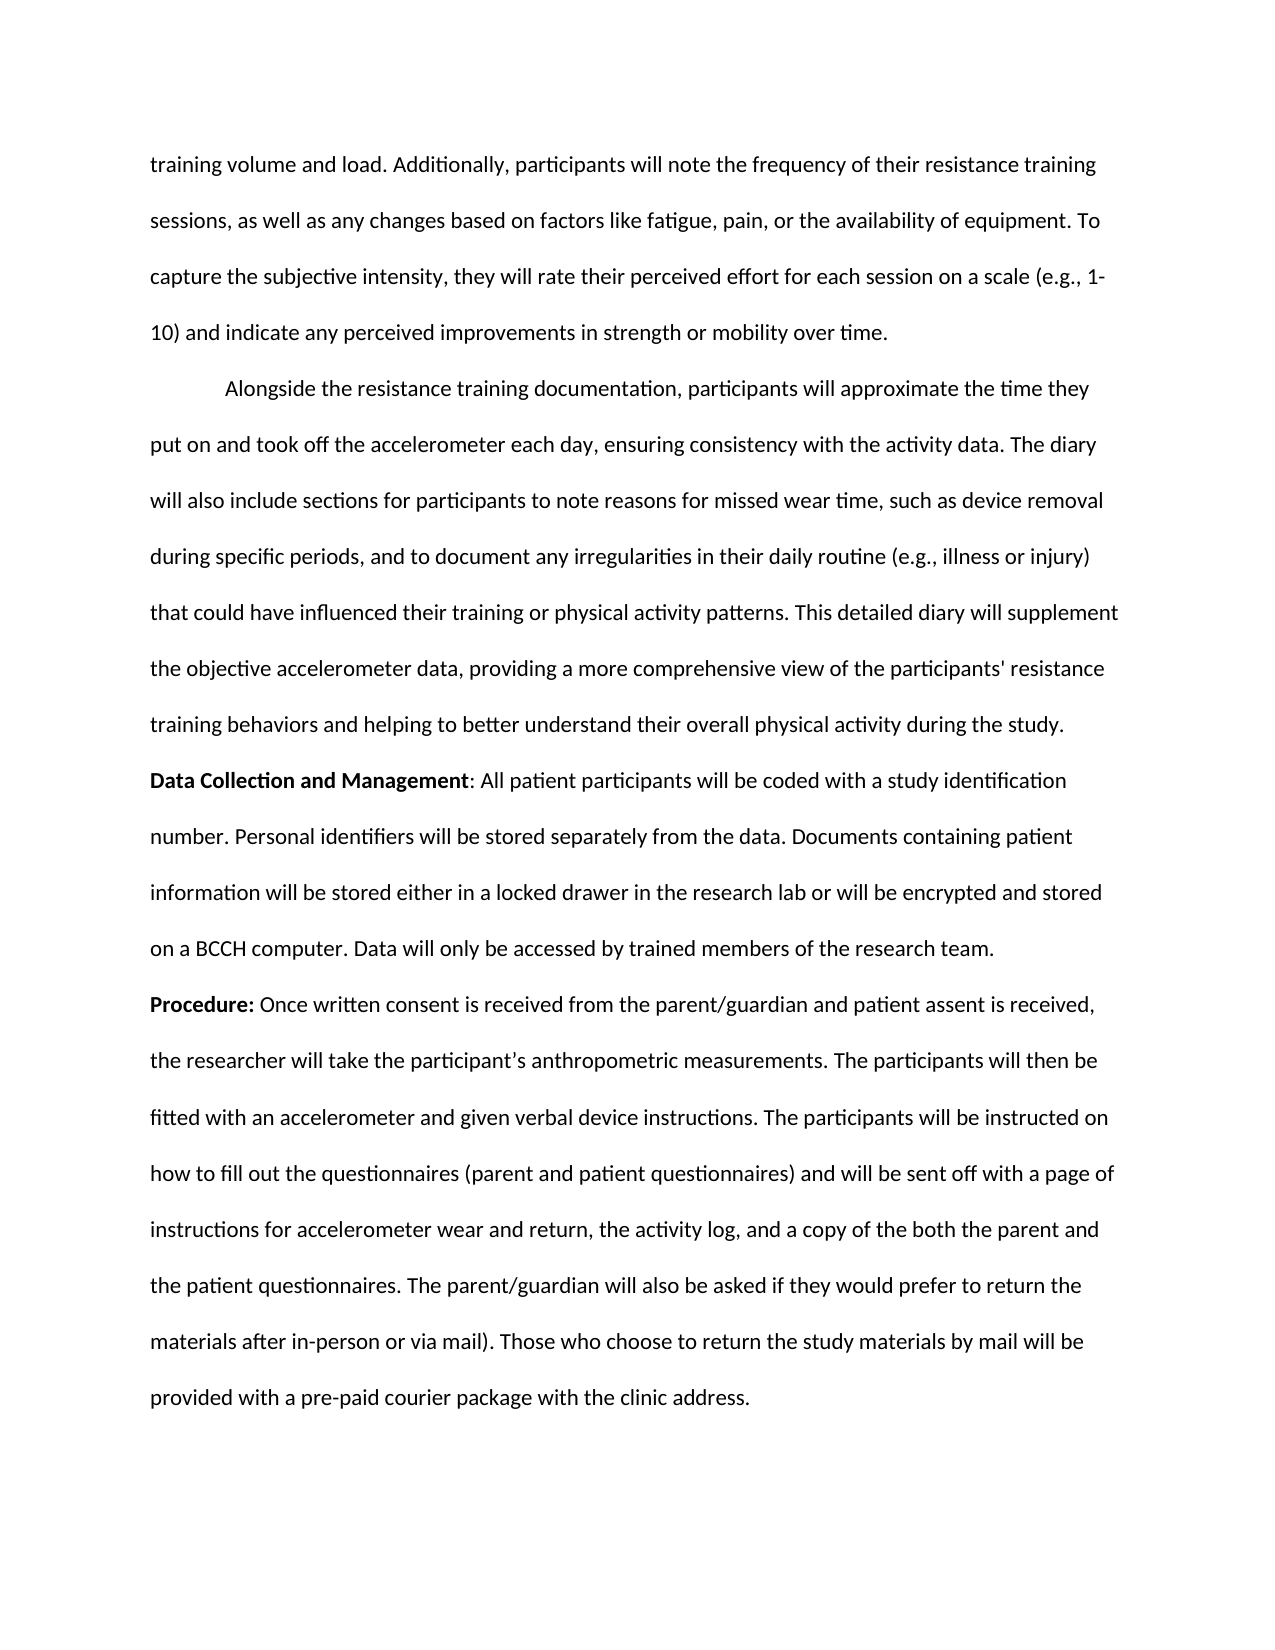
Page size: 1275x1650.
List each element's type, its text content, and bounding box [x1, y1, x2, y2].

text Procedure: Once written consent is received from the parent/guardian and patient assent is received, the researcher will take the participant’s anthropometric measurements. The participants will then be fitted with an accelerometer and given verbal device instructions. The participants will be instructed on how to fill out the questionnaires (parent and patient questionnaires) and will be sent off with a page of instructions for accelerometer wear and return, the activity log, and a copy of the both the parent and the patient questionnaires. The parent/guardian will also be asked if they would prefer to return the materials after in-person or via mail). Those who choose to return the study materials by mail will be provided with a pre-paid courier package with the clinic address. [150, 991, 1125, 1411]
text Data Collection and Management: All patient participants will be coded with a study identification number. Personal identifiers will be stored separately from the data. Documents containing patient information will be stored either in a locked drawer in the research lab or will be encrypted and stored on a BCCH computer. Data will only be accessed by trained members of the research team. [150, 766, 1125, 963]
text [150, 150, 1125, 346]
text Alongside the resistance training documentation, participants will approximate the time they put on and took off the accelerometer each day, ensuring consistency with the activity data. The diary will also include sections for participants to note reasons for missed wear time, such as device removal during specific periods, and to document any irregularities in their daily routine (e.g., illness or injury) that could have influenced their training or physical activity patterns. This detailed diary will supplement the objective accelerometer data, providing a more comprehensive view of the participants' resistance training behaviors and helping to better understand their overall physical activity during the study. [150, 374, 1125, 738]
